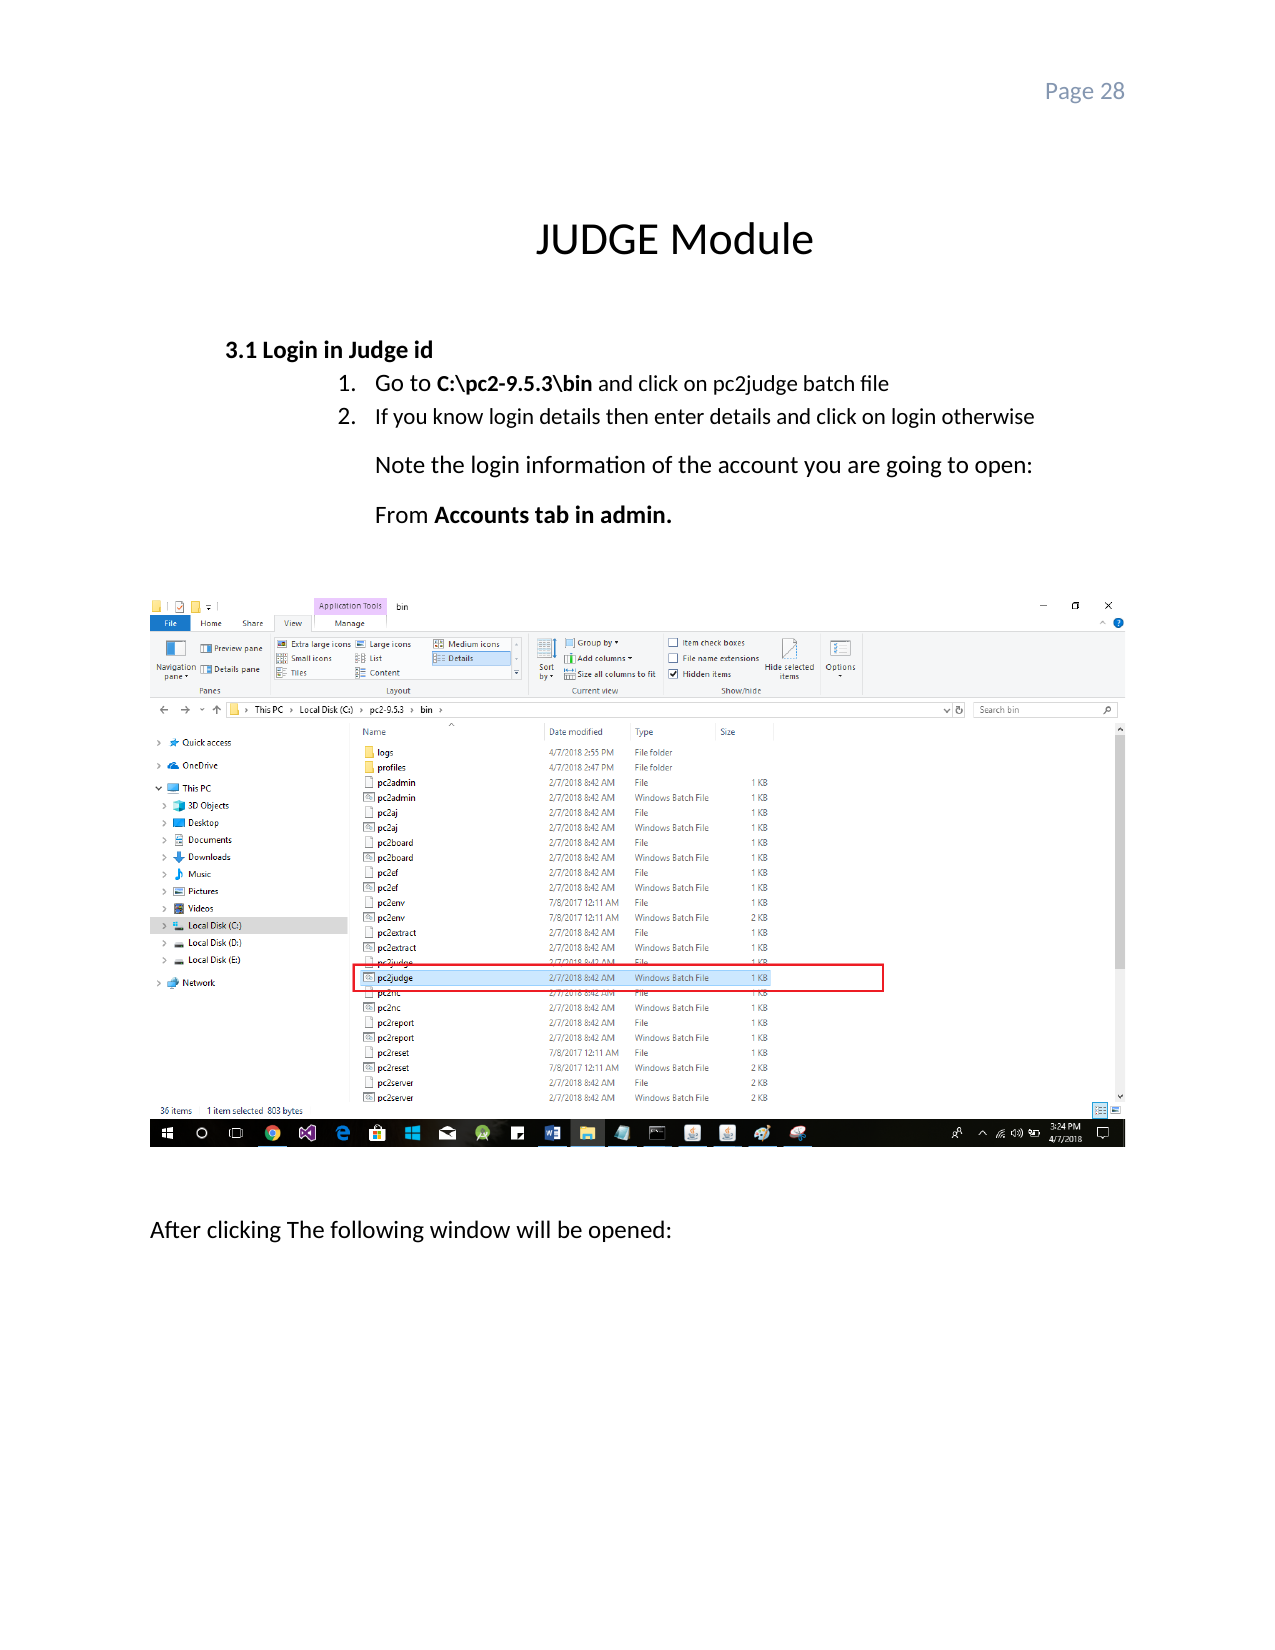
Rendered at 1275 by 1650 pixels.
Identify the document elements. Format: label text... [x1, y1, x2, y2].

list If you know login details then enter details and click on login otherwise [337, 400, 1125, 430]
text Note the login information of the account you are going to open: [300, 449, 1125, 480]
list Go to C:\pc2-9.5.3\bin and click on pc2judge batch file [337, 367, 1125, 397]
text From Accounts tab in admin. [300, 499, 1125, 529]
picture [150, 598, 1125, 1147]
list JUDGE Module [225, 210, 1125, 266]
list Login in Judge id [225, 334, 1125, 364]
text After clicking The following window will be opened: [150, 1215, 1125, 1245]
